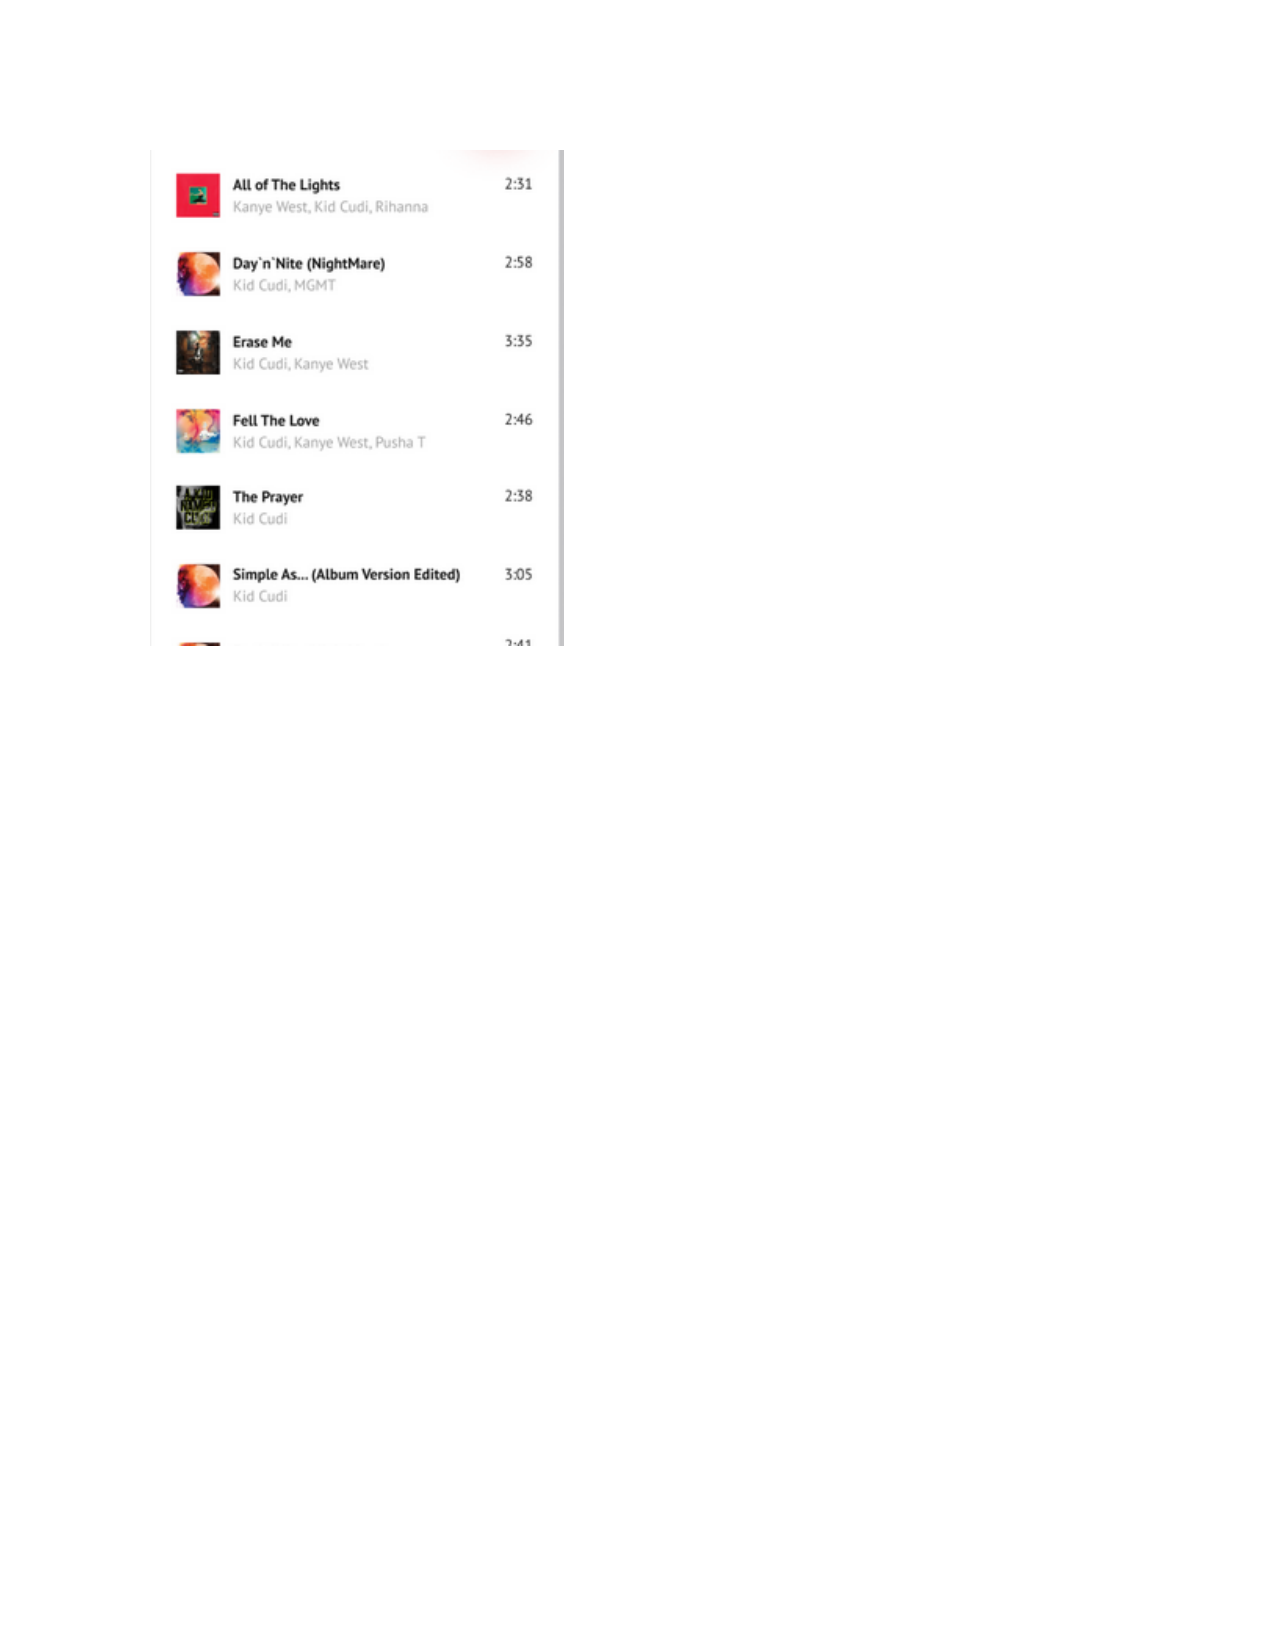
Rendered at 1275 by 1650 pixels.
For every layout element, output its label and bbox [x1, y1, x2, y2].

picture [150, 150, 564, 646]
